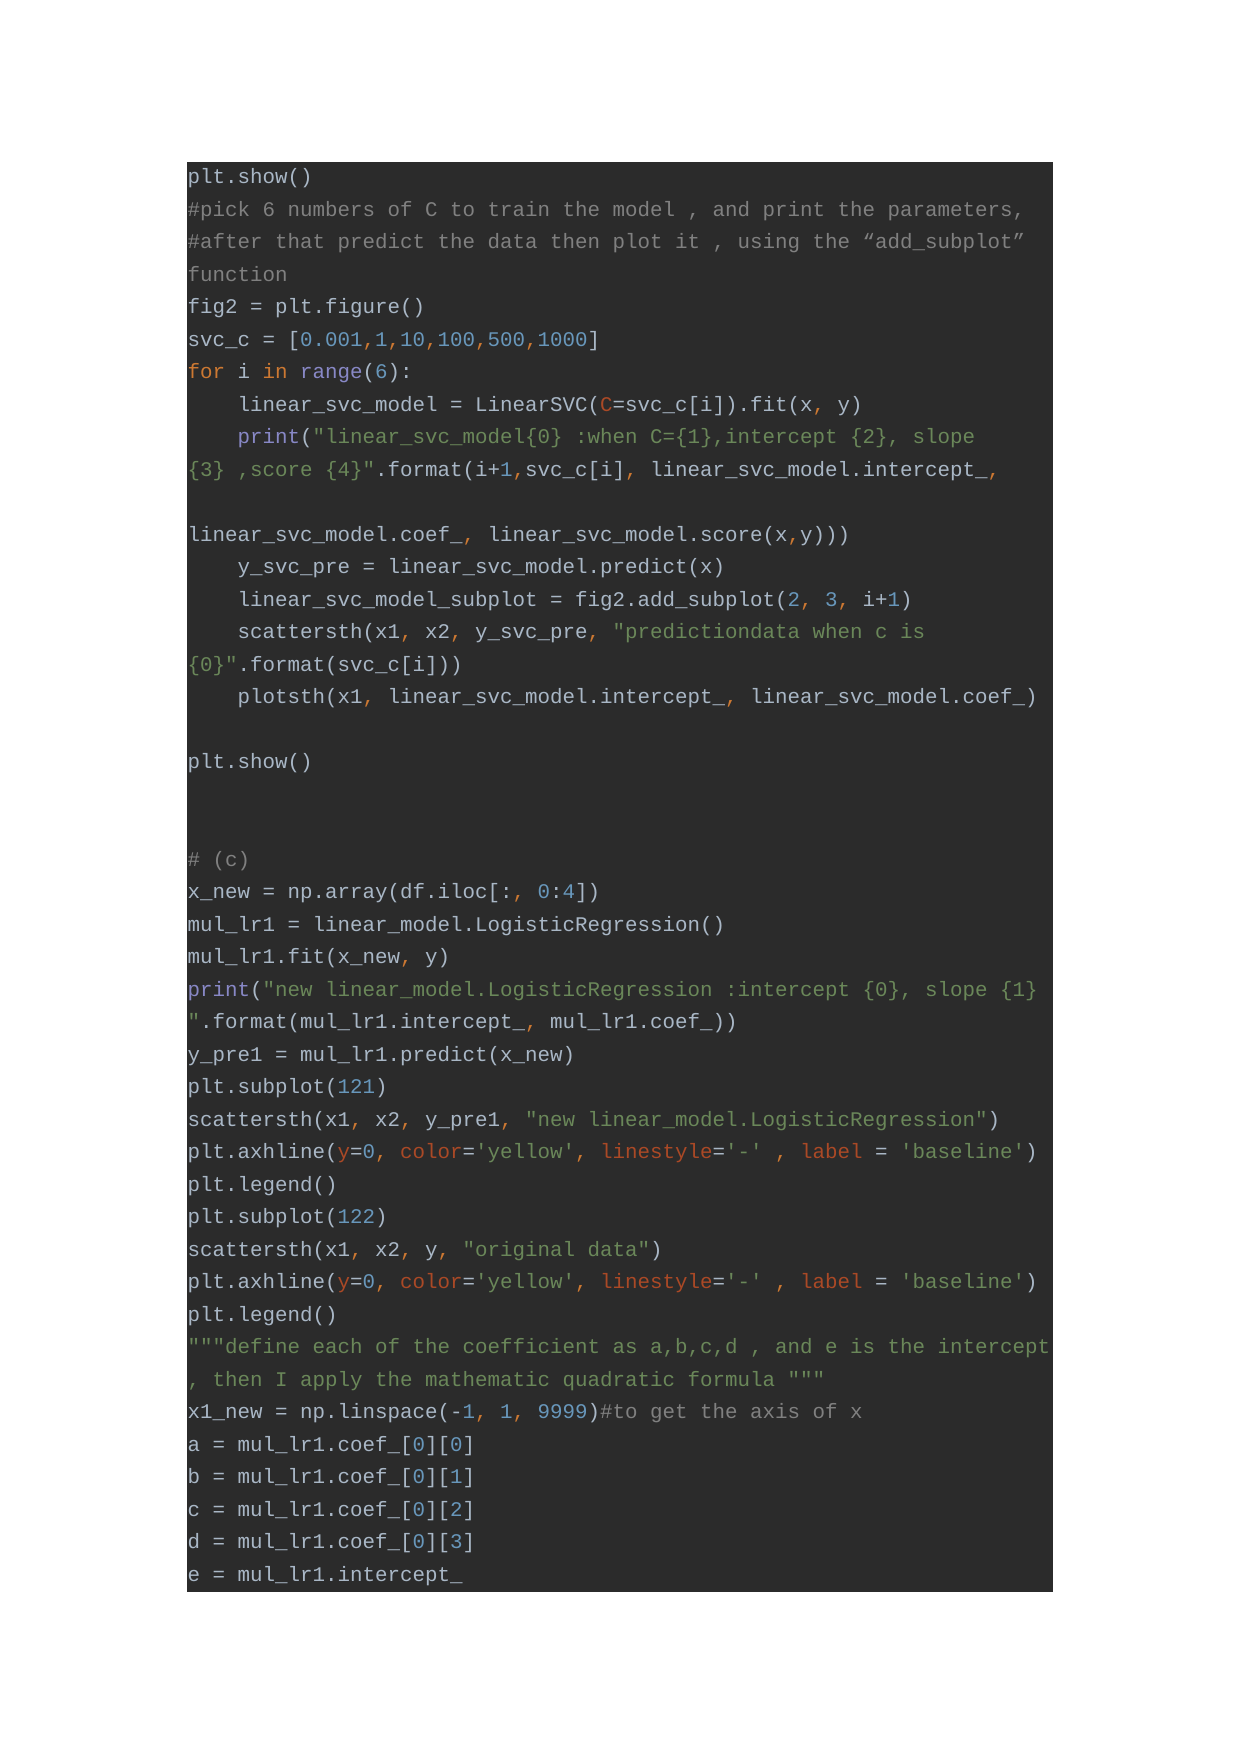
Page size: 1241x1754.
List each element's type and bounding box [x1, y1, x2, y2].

text [187, 162, 1053, 1592]
